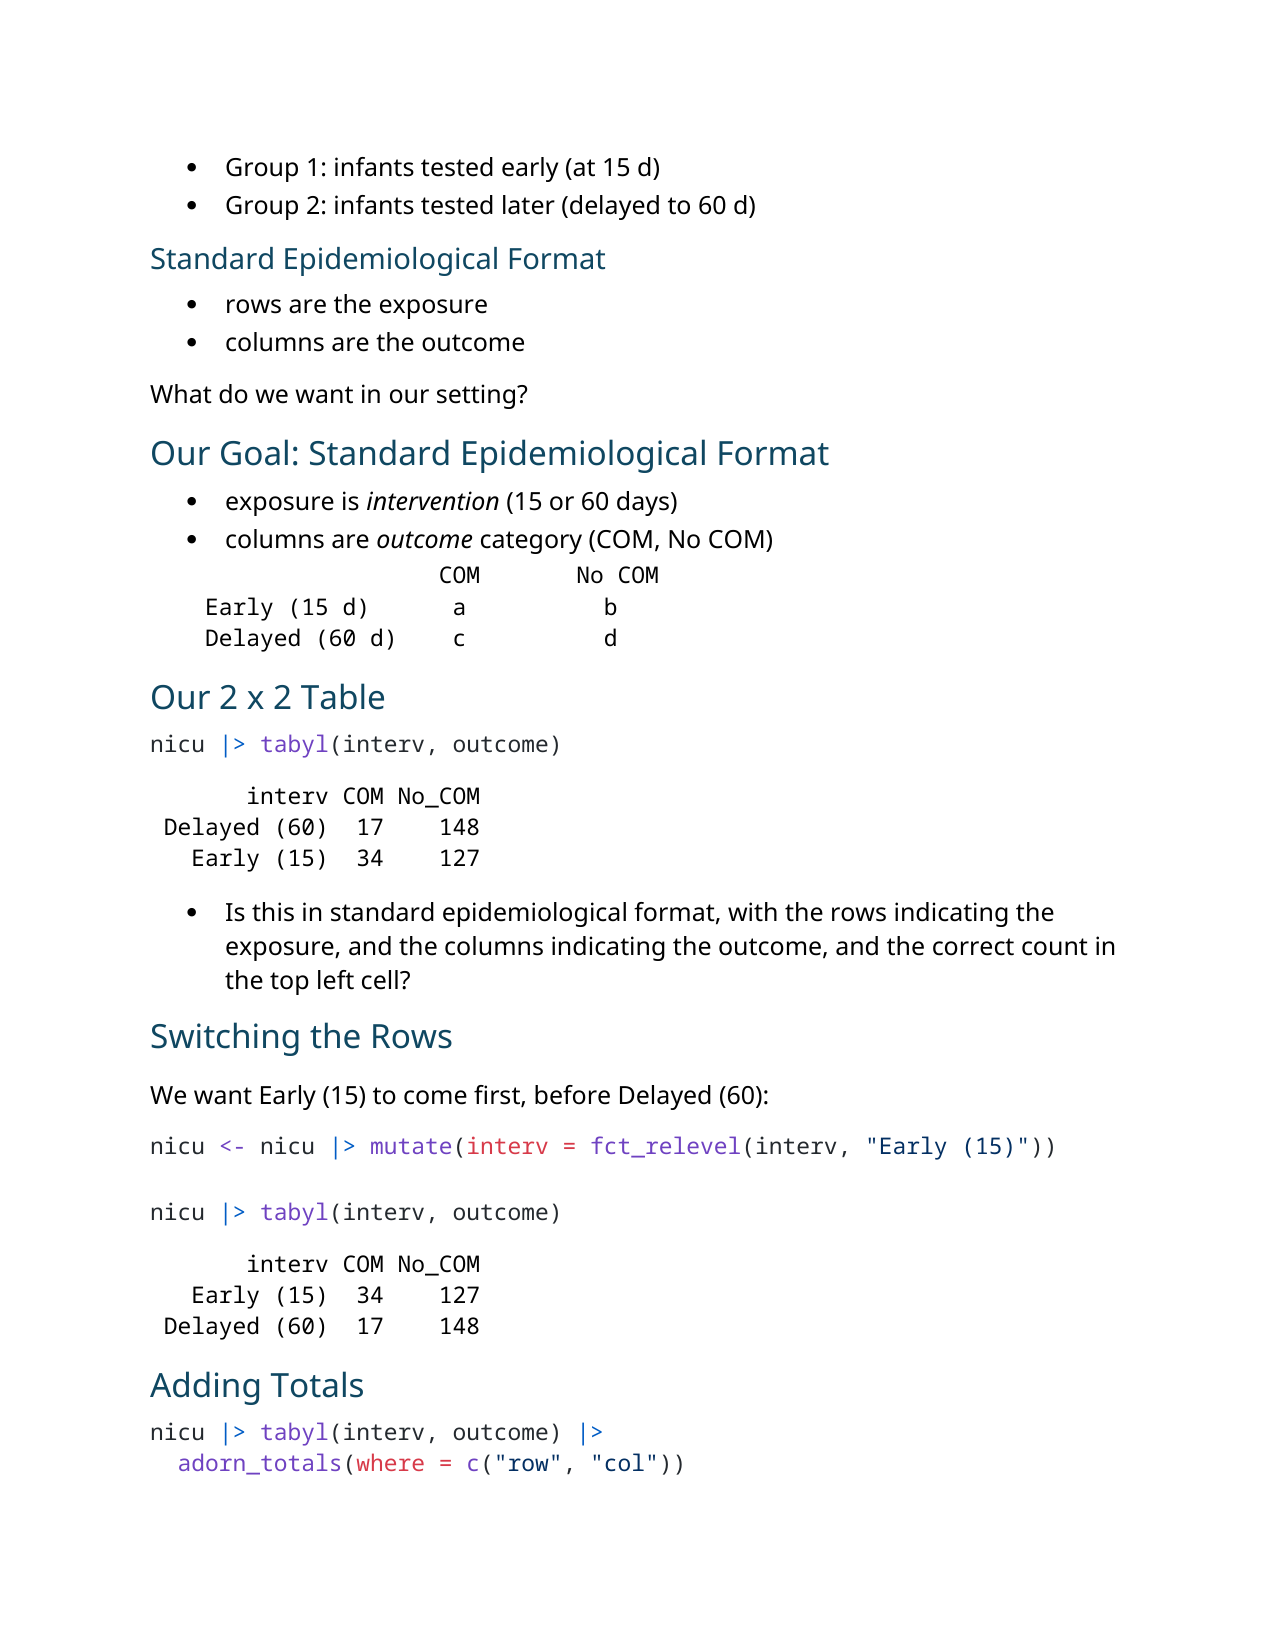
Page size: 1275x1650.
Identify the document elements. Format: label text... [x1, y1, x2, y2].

text nicu <- nicu |> mutate(interv = fct_relevel(interv, "Early (15)")) nicu |> tabyl(interv, outcome) [150, 1130, 1125, 1227]
subtitle Our Goal: Standard Epidemiological Format [150, 430, 1125, 475]
list rows are the exposure [187, 287, 1125, 321]
text nicu |> tabyl(interv, outcome) [150, 728, 1125, 759]
subtitle Our 2 x 2 Table [150, 674, 1125, 719]
subtitle Adding Totals [150, 1362, 1125, 1408]
text interv COM No_COM Delayed (60) 17 148 Early (15) 34 127 [150, 780, 1125, 873]
text nicu |> tabyl(interv, outcome) |> adorn_totals(where = c("row", "col")) [150, 1416, 1125, 1478]
subtitle Standard Epidemiological Format [150, 238, 1125, 278]
list Is this in standard epidemiological format, with the rows indicating the exposure, and the columns indicating the outcome, and the correct count in the top left cell? [187, 894, 1125, 997]
text interv COM No_COM Early (15) 34 127 Delayed (60) 17 148 [150, 1248, 1125, 1341]
subtitle Switching the Rows [150, 1013, 1125, 1059]
text What do we want in our setting? [150, 377, 1125, 411]
list Group 2: infants tested later (delayed to 60 d) [187, 188, 1125, 222]
list columns are the outcome [187, 324, 1125, 358]
text We want Early (15) to come first, before Delayed (60): [150, 1077, 1125, 1111]
list columns are outcome category (COM, No COM) [187, 522, 1125, 556]
list exposure is intervention (15 or 60 days) [187, 484, 1125, 518]
list Group 1: infants tested early (at 15 d) [187, 150, 1125, 184]
text COM No COM Early (15 d) a b Delayed (60 d) c d [150, 559, 1125, 653]
